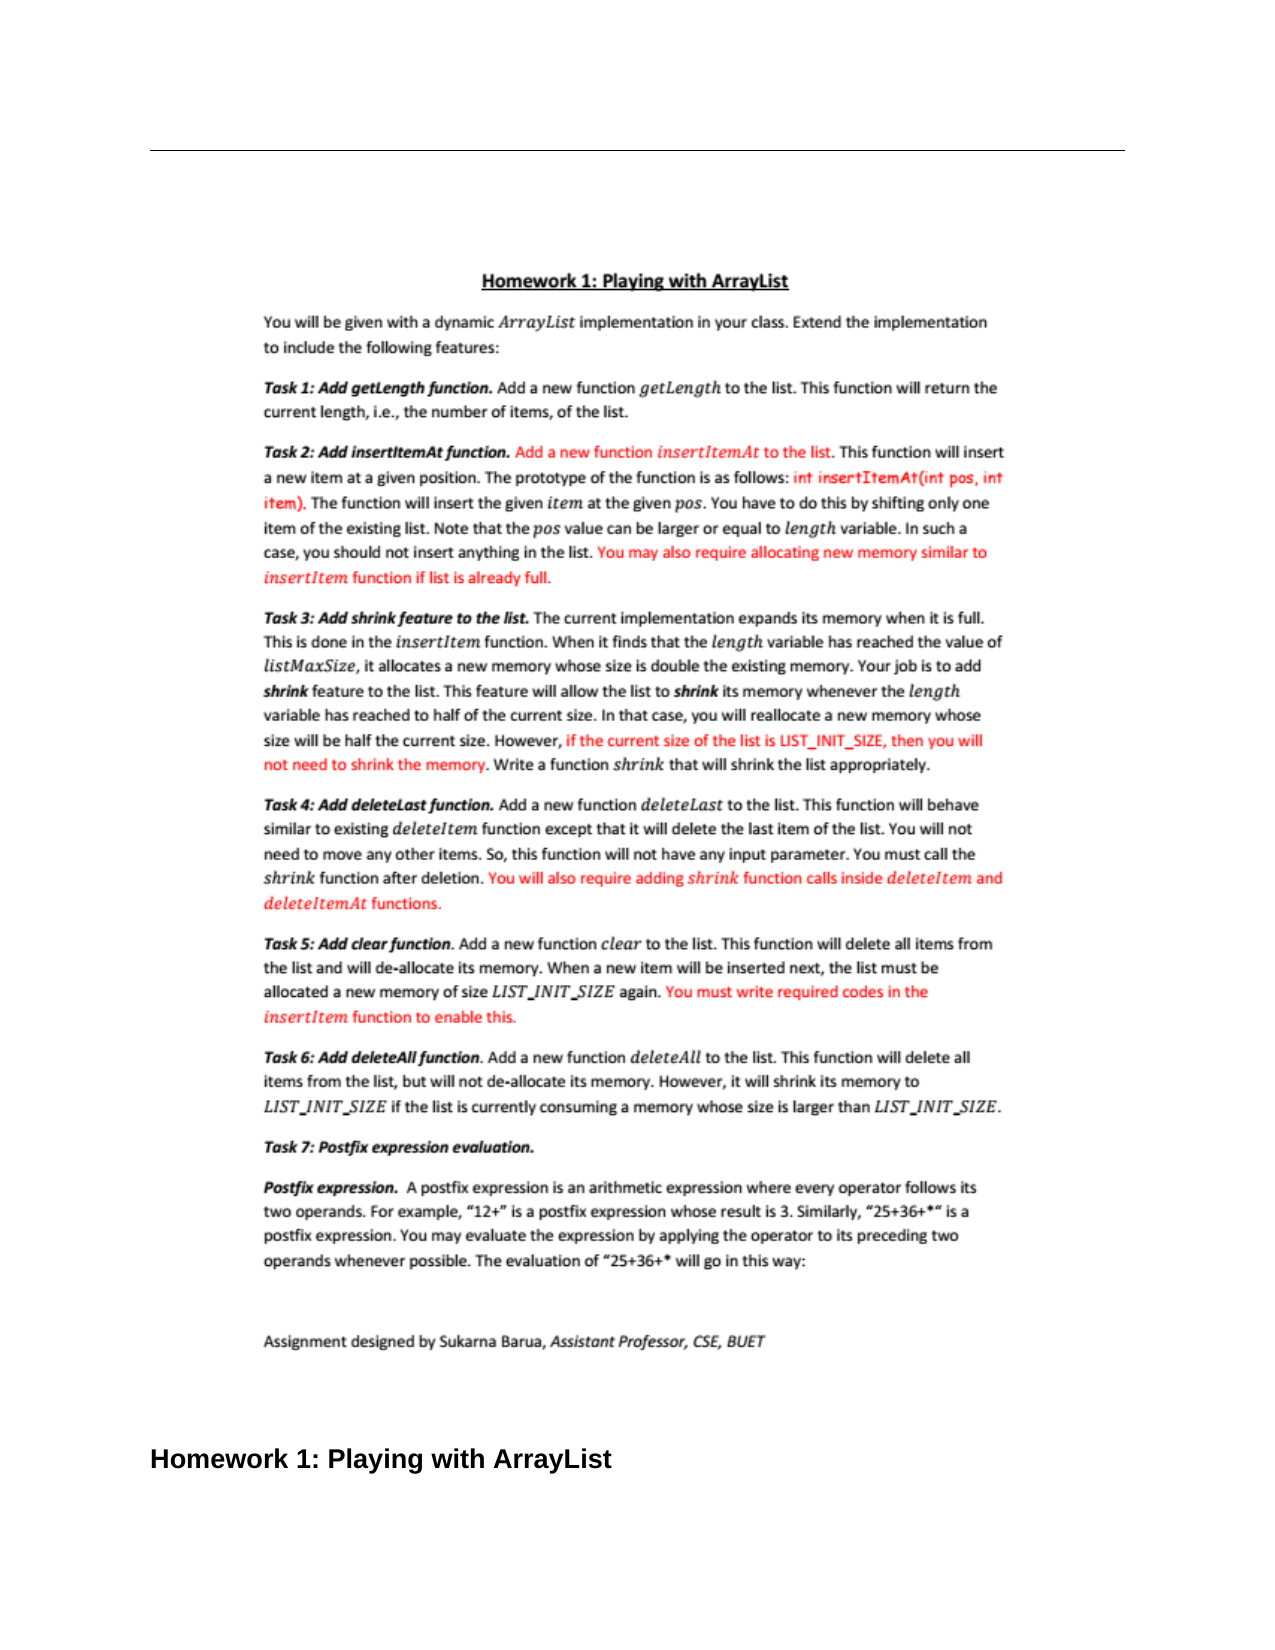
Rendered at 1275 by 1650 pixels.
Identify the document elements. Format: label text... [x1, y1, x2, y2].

text Homework 1: Playing with ArrayList [150, 1443, 1125, 1474]
picture [150, 153, 1121, 1410]
